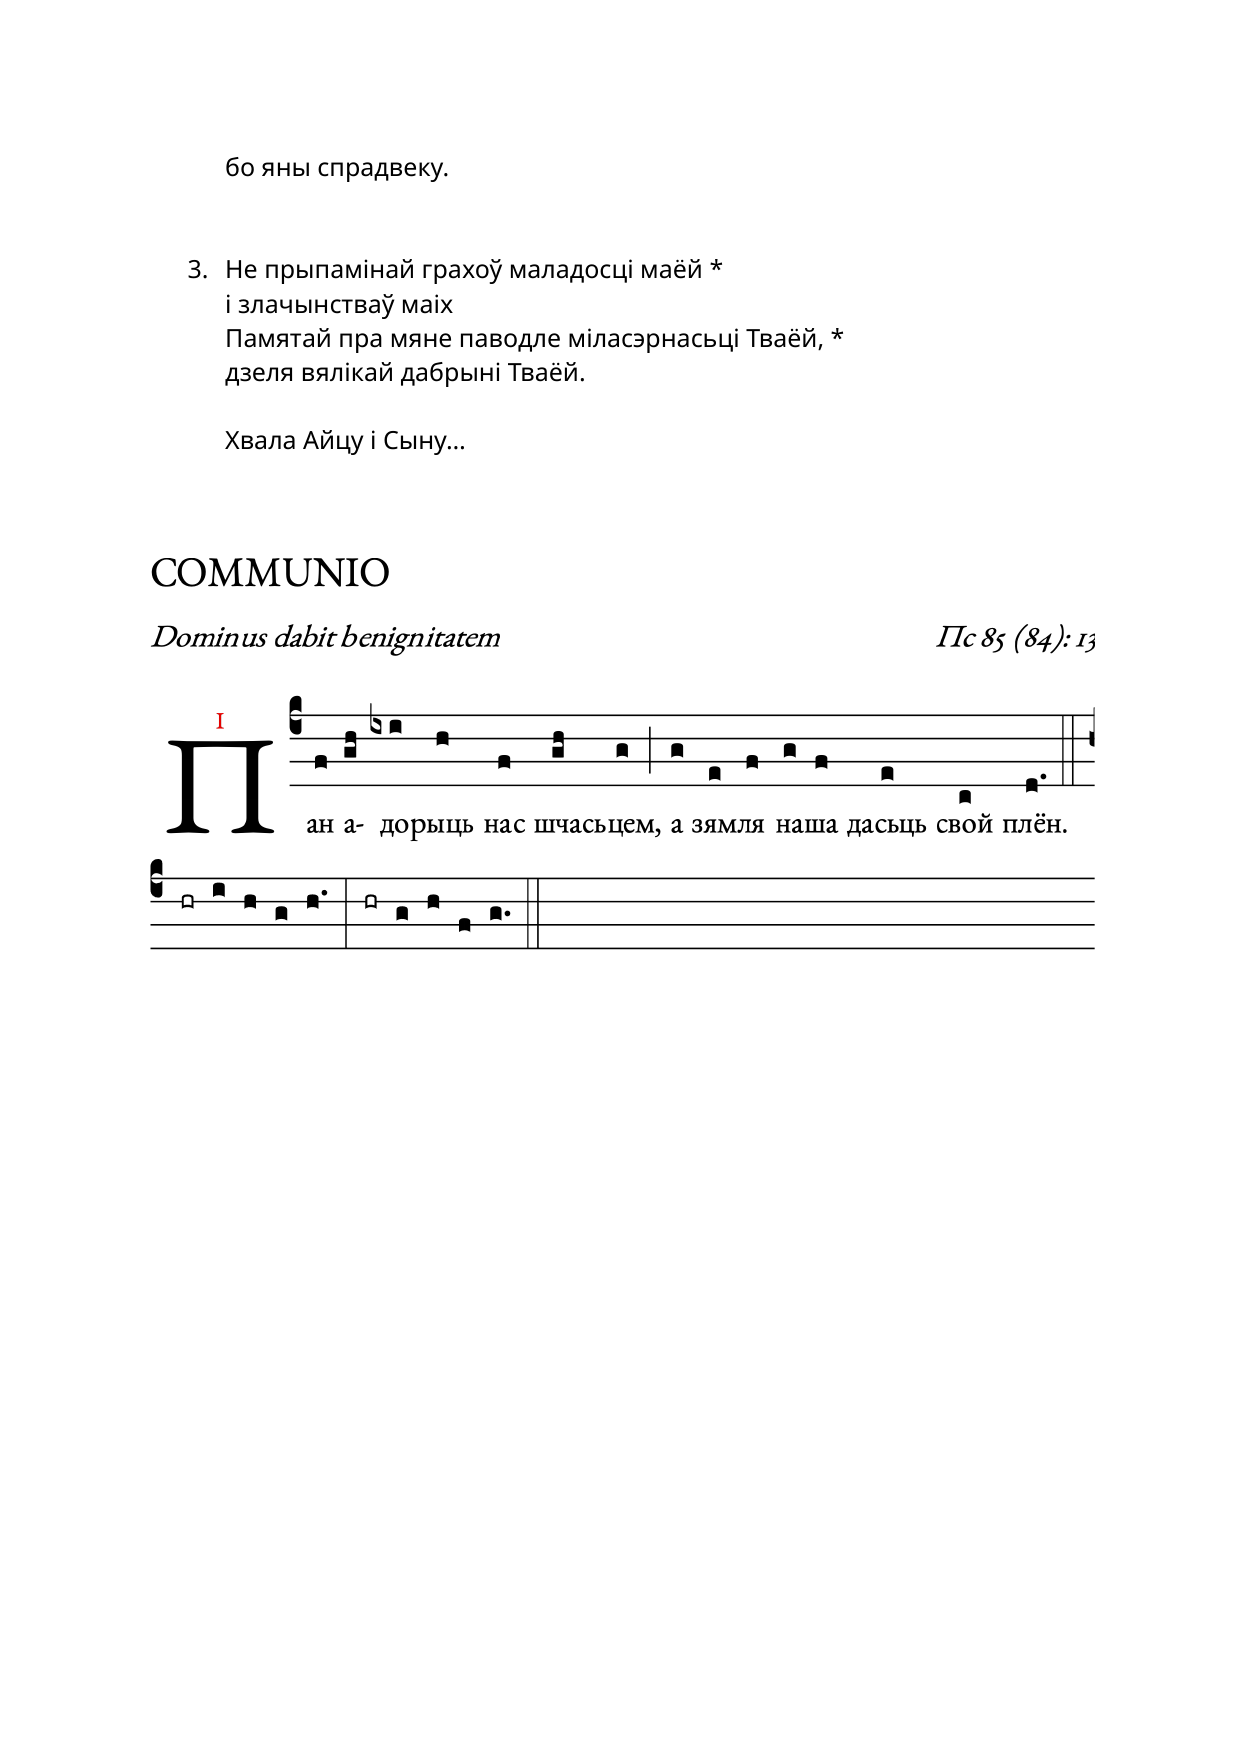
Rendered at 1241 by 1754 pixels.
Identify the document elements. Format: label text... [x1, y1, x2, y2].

list Памятай пра мяне паводле міласэрнасьці Тваёй, * [225, 320, 1090, 354]
list Не прыпамінай грахоў маладосці маёй * [187, 252, 1090, 286]
list дзеля вялікай дабрыні Тваёй. [225, 354, 1090, 388]
list і злачынстваў маіх [225, 286, 1090, 320]
list Хвала Айцу і Сыну… [225, 422, 1090, 457]
picture [150, 558, 1095, 961]
list бо яны спрадвеку. [225, 150, 1090, 184]
